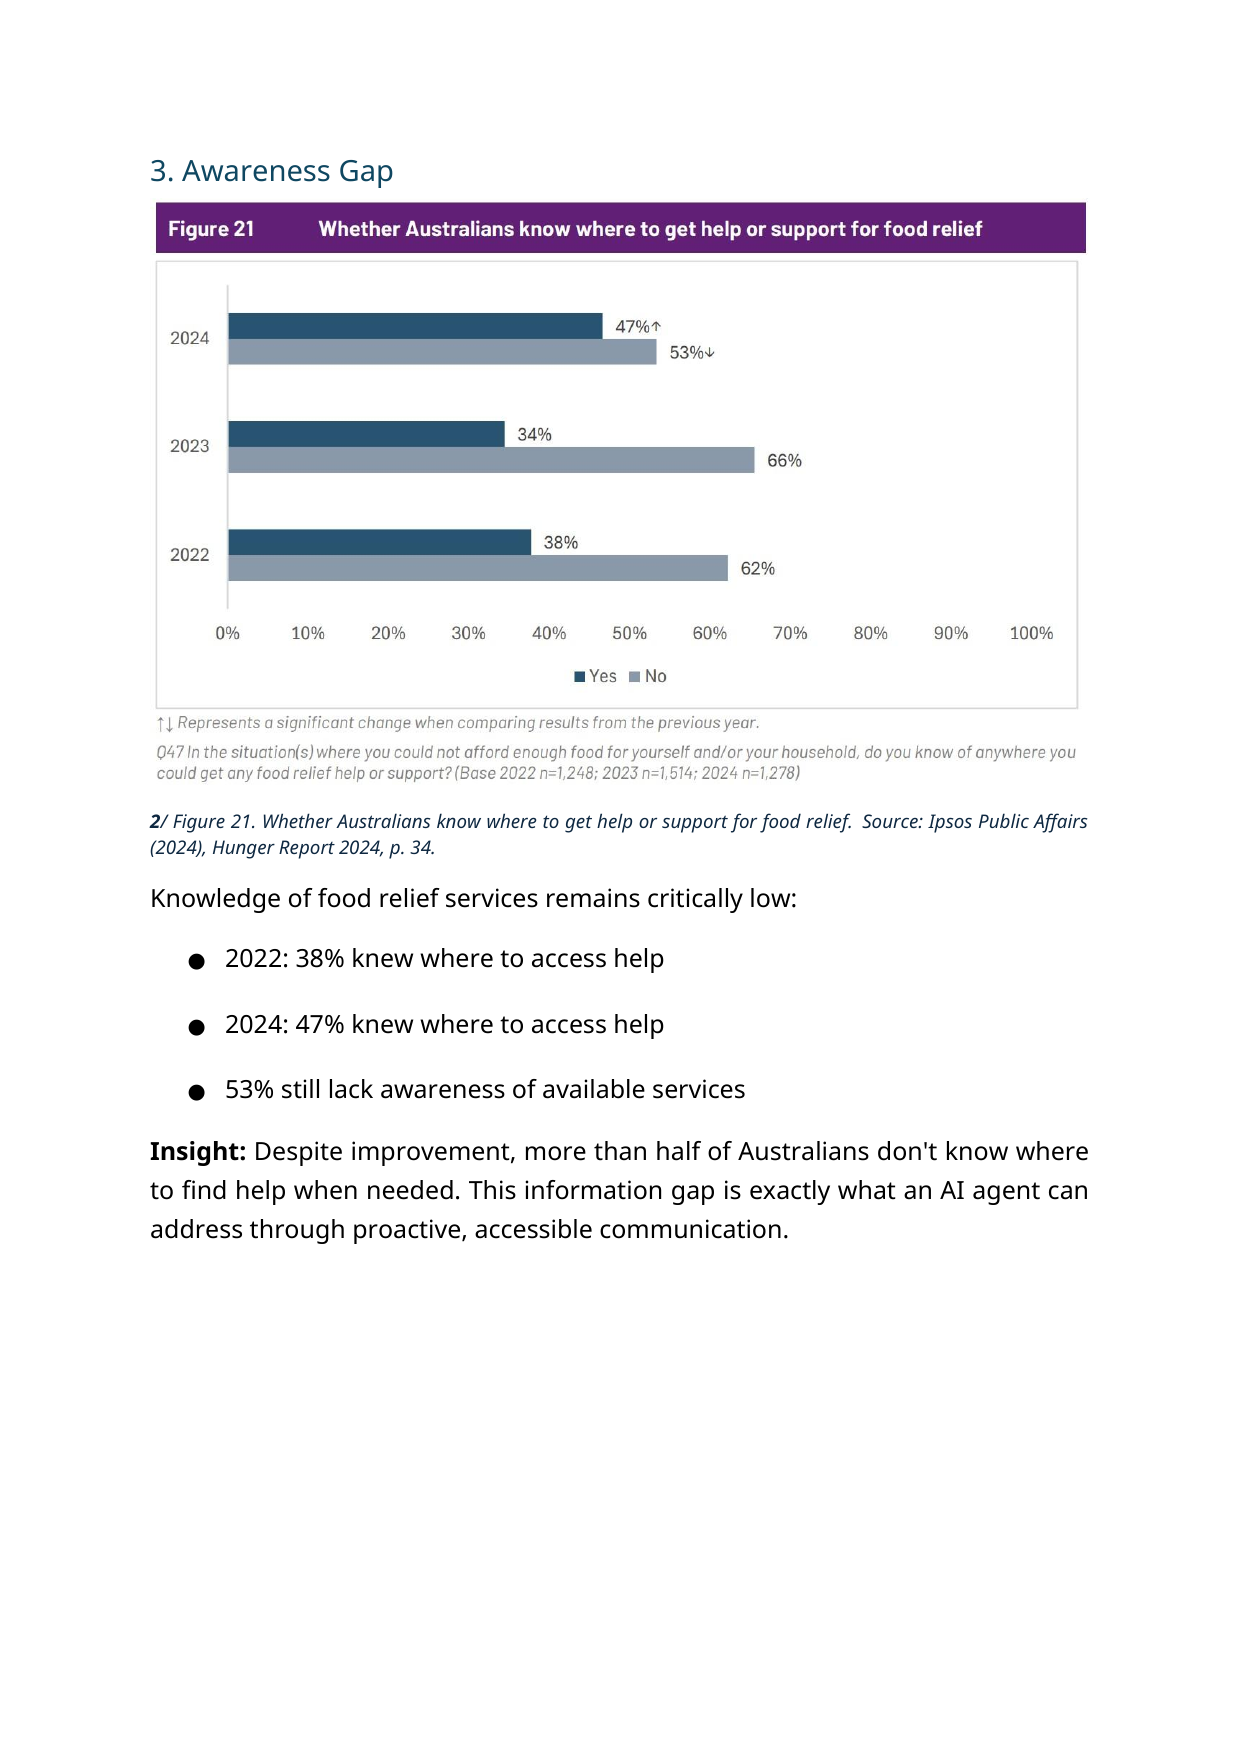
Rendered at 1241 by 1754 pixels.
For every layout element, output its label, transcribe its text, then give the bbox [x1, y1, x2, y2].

list 2024: 47% knew where to access help [187, 1002, 1090, 1045]
text Insight: Despite improvement, more than half of Australians don't know where to find help when needed. This information gap is exactly what an AI agent can address through proactive, accessible communication. [150, 1134, 1090, 1246]
list 2022: 38% knew where to access help [187, 936, 1090, 979]
list 53% still lack awareness of available services [187, 1068, 1090, 1111]
picture [150, 198, 1091, 787]
subtitle 3. Awareness Gap [150, 150, 1090, 190]
text 2/ Figure 21. Whether Australians know where to get help or support for food relief. Source: Ipsos Public Affairs (2024), Hunger Report 2024, p. 34. [150, 809, 1090, 860]
text Knowledge of food relief services remains critically low: [150, 881, 1090, 915]
